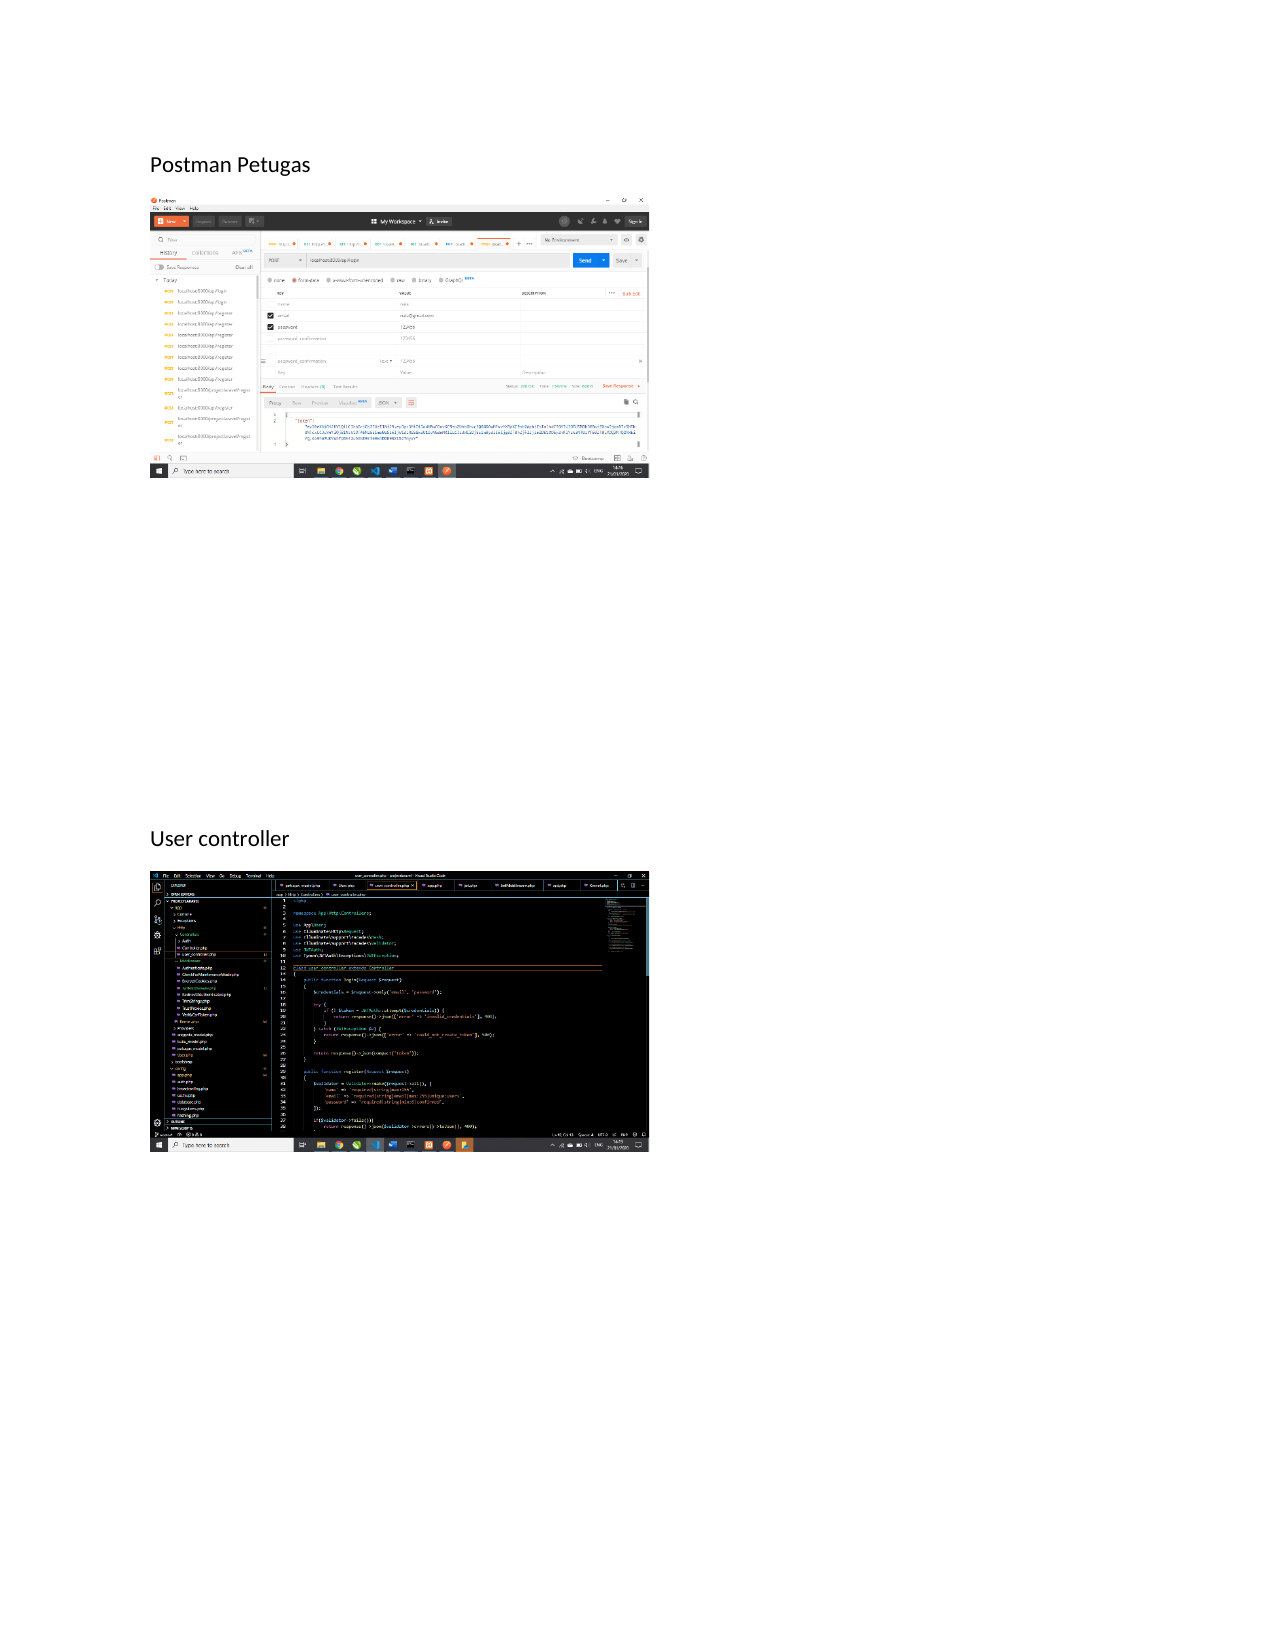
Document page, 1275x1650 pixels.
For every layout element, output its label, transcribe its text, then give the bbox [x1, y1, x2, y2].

picture [150, 871, 650, 1152]
text User controller [150, 824, 1125, 852]
text Postman Petugas [150, 150, 1125, 178]
picture [150, 196, 650, 478]
